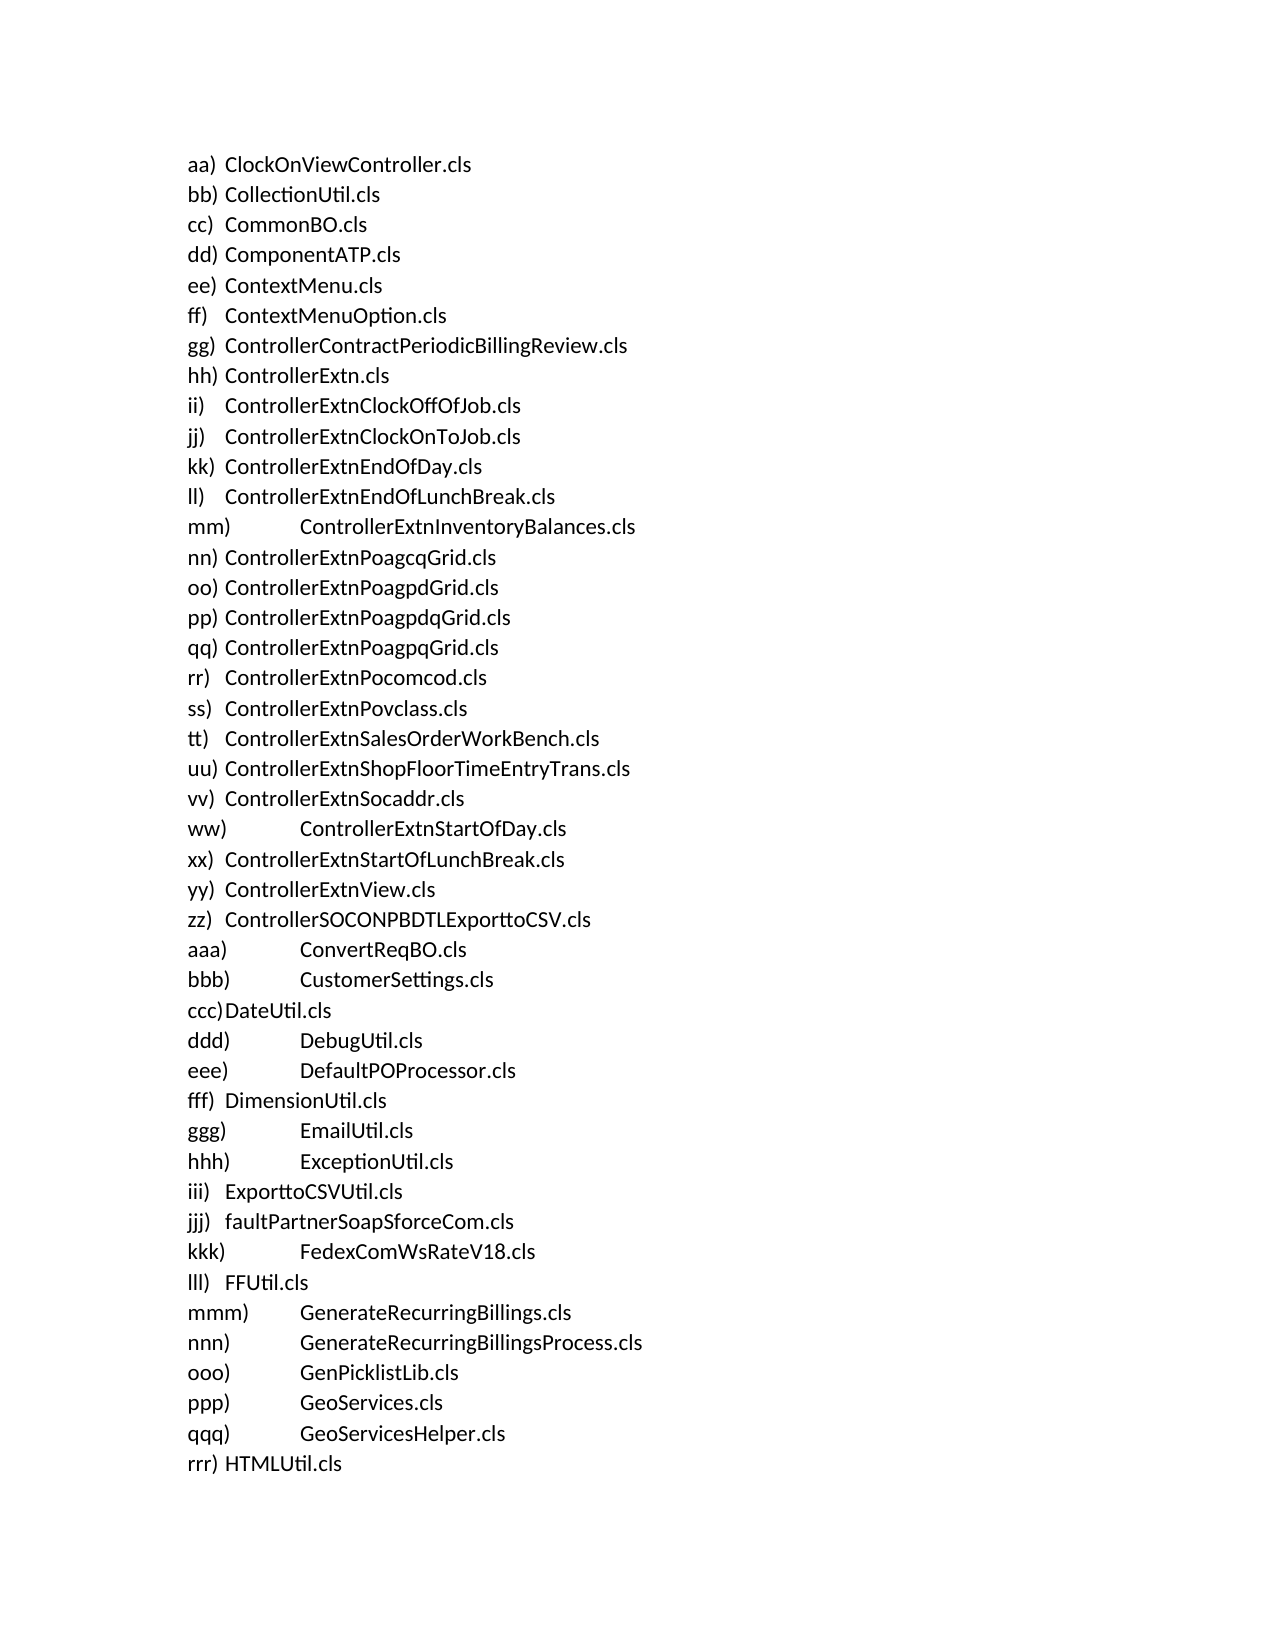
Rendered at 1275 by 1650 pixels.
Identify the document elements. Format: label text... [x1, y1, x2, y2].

list ControllerExtnInventoryBalances.cls [187, 512, 1125, 541]
list DateUtil.cls [187, 996, 1125, 1024]
list ControllerExtnStartOfDay.cls [187, 814, 1125, 843]
list GeoServicesHelper.cls [187, 1419, 1125, 1447]
list DefaultPOProcessor.cls [187, 1056, 1125, 1084]
list ExporttoCSVUtil.cls [187, 1177, 1125, 1205]
list DimensionUtil.cls [187, 1086, 1125, 1114]
list ControllerExtnPocomcod.cls [187, 663, 1125, 692]
list ControllerExtnPoagpdGrid.cls [187, 573, 1125, 601]
list FedexComWsRateV18.cls [187, 1237, 1125, 1266]
list ControllerExtnSocaddr.cls [187, 784, 1125, 812]
list DebugUtil.cls [187, 1026, 1125, 1054]
list ContextMenuOption.cls [187, 301, 1125, 329]
list ControllerExtnShopFloorTimeEntryTrans.cls [187, 754, 1125, 782]
list ControllerSOCONPBDTLExporttoCSV.cls [187, 905, 1125, 933]
list GenerateRecurringBillings.cls [187, 1298, 1125, 1326]
list EmailUtil.cls [187, 1117, 1125, 1145]
list CollectionUtil.cls [187, 180, 1125, 208]
list ControllerExtnStartOfLunchBreak.cls [187, 845, 1125, 873]
list ControllerExtnPovclass.cls [187, 694, 1125, 722]
list HTMLUtil.cls [187, 1449, 1125, 1477]
list ControllerExtnView.cls [187, 875, 1125, 903]
list ControllerExtnEndOfLunchBreak.cls [187, 482, 1125, 510]
list CommonBO.cls [187, 210, 1125, 238]
list GenerateRecurringBillingsProcess.cls [187, 1328, 1125, 1356]
list FFUtil.cls [187, 1268, 1125, 1296]
list ControllerExtnPoagcqGrid.cls [187, 543, 1125, 571]
list ControllerExtn.cls [187, 361, 1125, 389]
list faultPartnerSoapSforceCom.cls [187, 1207, 1125, 1235]
list ExceptionUtil.cls [187, 1147, 1125, 1175]
list ControllerExtnSalesOrderWorkBench.cls [187, 724, 1125, 752]
list ControllerExtnPoagpdqGrid.cls [187, 603, 1125, 631]
list CustomerSettings.cls [187, 966, 1125, 994]
list GeoServices.cls [187, 1388, 1125, 1417]
list ControllerContractPeriodicBillingReview.cls [187, 331, 1125, 359]
list ControllerExtnClockOnToJob.cls [187, 422, 1125, 450]
list GenPicklistLib.cls [187, 1358, 1125, 1386]
list ComponentATP.cls [187, 241, 1125, 269]
list ClockOnViewController.cls [187, 150, 1125, 178]
list ContextMenu.cls [187, 271, 1125, 299]
list ControllerExtnPoagpqGrid.cls [187, 633, 1125, 661]
list ControllerExtnEndOfDay.cls [187, 452, 1125, 480]
list ConvertReqBO.cls [187, 935, 1125, 963]
list ControllerExtnClockOffOfJob.cls [187, 392, 1125, 420]
